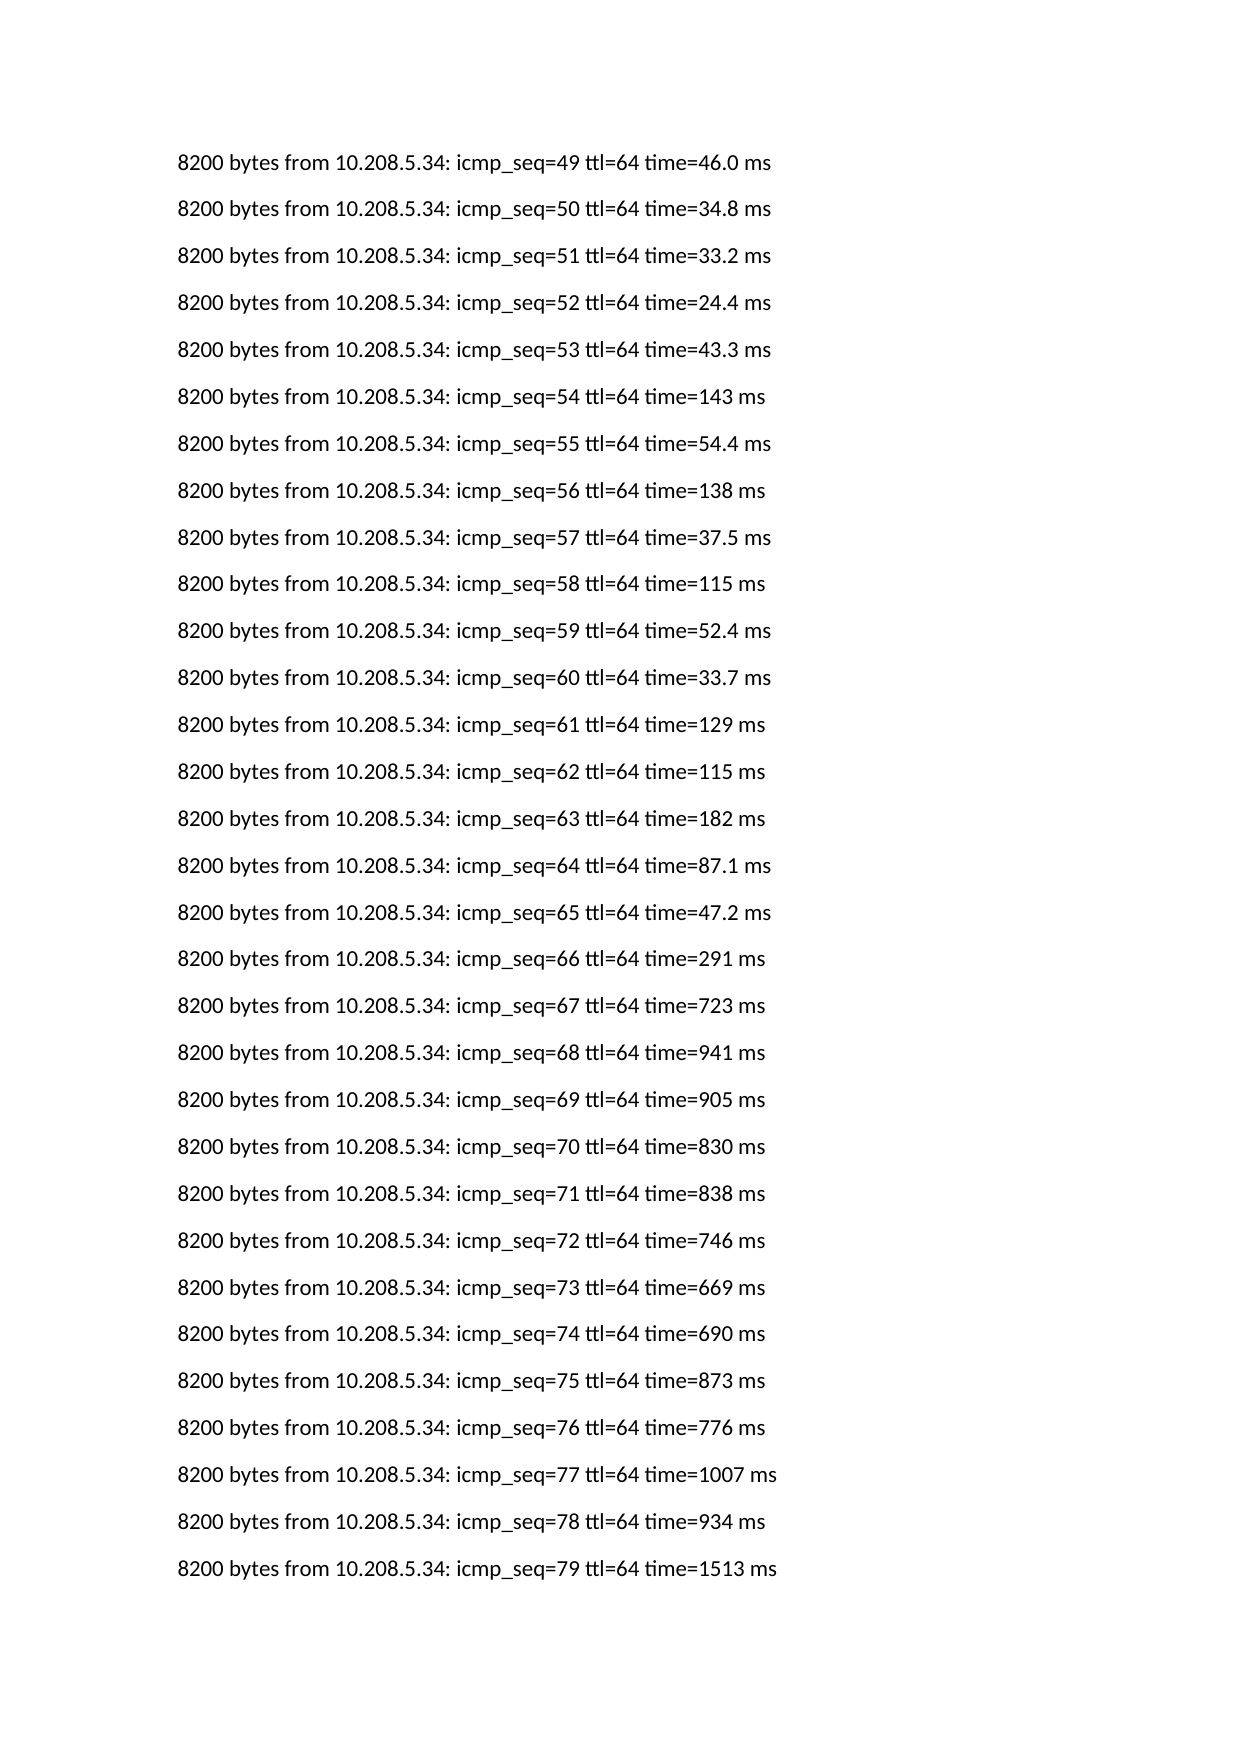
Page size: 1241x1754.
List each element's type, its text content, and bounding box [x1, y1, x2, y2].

text 8200 bytes from 10.208.5.34: icmp_seq=55 ttl=64 time=54.4 ms [177, 429, 1063, 457]
text 8200 bytes from 10.208.5.34: icmp_seq=69 ttl=64 time=905 ms [177, 1085, 1063, 1113]
text 8200 bytes from 10.208.5.34: icmp_seq=64 ttl=64 time=87.1 ms [177, 851, 1063, 879]
text 8200 bytes from 10.208.5.34: icmp_seq=51 ttl=64 time=33.2 ms [177, 241, 1063, 269]
text 8200 bytes from 10.208.5.34: icmp_seq=68 ttl=64 time=941 ms [177, 1038, 1063, 1066]
text 8200 bytes from 10.208.5.34: icmp_seq=57 ttl=64 time=37.5 ms [177, 523, 1063, 551]
text 8200 bytes from 10.208.5.34: icmp_seq=62 ttl=64 time=115 ms [177, 757, 1063, 785]
text 8200 bytes from 10.208.5.34: icmp_seq=54 ttl=64 time=143 ms [177, 382, 1063, 410]
text 8200 bytes from 10.208.5.34: icmp_seq=77 ttl=64 time=1007 ms [177, 1460, 1063, 1488]
text 8200 bytes from 10.208.5.34: icmp_seq=59 ttl=64 time=52.4 ms [177, 616, 1063, 644]
text 8200 bytes from 10.208.5.34: icmp_seq=50 ttl=64 time=34.8 ms [177, 194, 1063, 222]
text 8200 bytes from 10.208.5.34: icmp_seq=60 ttl=64 time=33.7 ms [177, 663, 1063, 691]
text 8200 bytes from 10.208.5.34: icmp_seq=66 ttl=64 time=291 ms [177, 944, 1063, 972]
text 8200 bytes from 10.208.5.34: icmp_seq=73 ttl=64 time=669 ms [177, 1273, 1063, 1301]
text 8200 bytes from 10.208.5.34: icmp_seq=79 ttl=64 time=1513 ms [177, 1554, 1063, 1582]
text 8200 bytes from 10.208.5.34: icmp_seq=56 ttl=64 time=138 ms [177, 476, 1063, 504]
text 8200 bytes from 10.208.5.34: icmp_seq=53 ttl=64 time=43.3 ms [177, 335, 1063, 363]
text 8200 bytes from 10.208.5.34: icmp_seq=78 ttl=64 time=934 ms [177, 1507, 1063, 1535]
text 8200 bytes from 10.208.5.34: icmp_seq=49 ttl=64 time=46.0 ms [177, 148, 1063, 176]
text 8200 bytes from 10.208.5.34: icmp_seq=52 ttl=64 time=24.4 ms [177, 288, 1063, 316]
text 8200 bytes from 10.208.5.34: icmp_seq=58 ttl=64 time=115 ms [177, 569, 1063, 597]
text 8200 bytes from 10.208.5.34: icmp_seq=76 ttl=64 time=776 ms [177, 1413, 1063, 1441]
text 8200 bytes from 10.208.5.34: icmp_seq=67 ttl=64 time=723 ms [177, 991, 1063, 1019]
text 8200 bytes from 10.208.5.34: icmp_seq=71 ttl=64 time=838 ms [177, 1179, 1063, 1207]
text 8200 bytes from 10.208.5.34: icmp_seq=74 ttl=64 time=690 ms [177, 1319, 1063, 1347]
text 8200 bytes from 10.208.5.34: icmp_seq=63 ttl=64 time=182 ms [177, 804, 1063, 832]
text 8200 bytes from 10.208.5.34: icmp_seq=75 ttl=64 time=873 ms [177, 1366, 1063, 1394]
text 8200 bytes from 10.208.5.34: icmp_seq=61 ttl=64 time=129 ms [177, 710, 1063, 738]
text 8200 bytes from 10.208.5.34: icmp_seq=72 ttl=64 time=746 ms [177, 1226, 1063, 1254]
text 8200 bytes from 10.208.5.34: icmp_seq=65 ttl=64 time=47.2 ms [177, 898, 1063, 926]
text 8200 bytes from 10.208.5.34: icmp_seq=70 ttl=64 time=830 ms [177, 1132, 1063, 1160]
